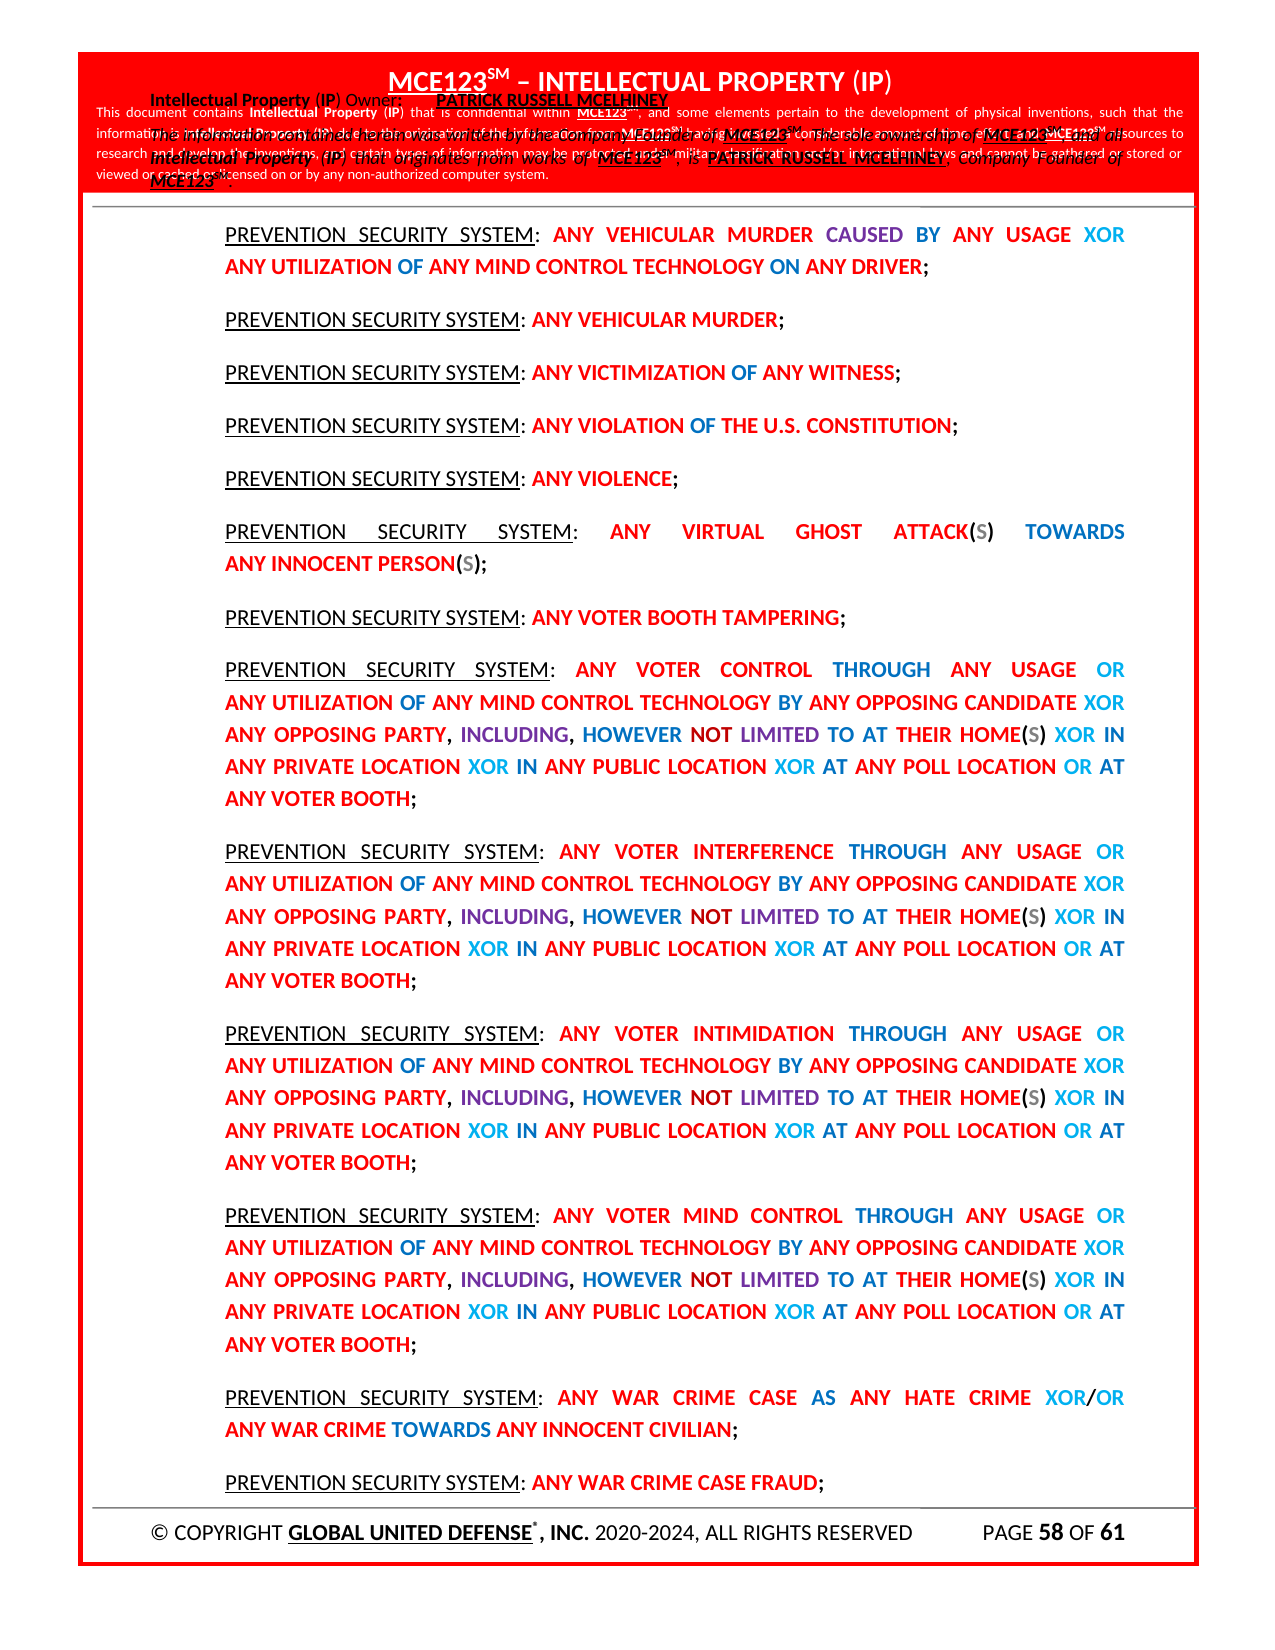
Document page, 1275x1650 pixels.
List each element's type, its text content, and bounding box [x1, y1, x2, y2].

text PREVENTION SECURITY SYSTEM: ANY VIOLATION OF THE U.S. CONSTITUTION; [225, 411, 1125, 439]
text PREVENTION SECURITY SYSTEM: ANY VEHICULAR MURDER CAUSED BY ANY USAGE XOR ANY UTILIZATION OF ANY MIND CONTROL TECHNOLOGY ON ANY DRIVER; [225, 220, 1125, 280]
text PREVENTION SECURITY SYSTEM: ANY VIOLENCE; [225, 464, 1125, 492]
text PREVENTION SECURITY SYSTEM: ANY VIRTUAL GHOST ATTACK(S) TOWARDS ANY INNOCENT PERSON(S); [225, 517, 1125, 578]
text PREVENTION SECURITY SYSTEM: ANY WAR CRIME CASE AS ANY HATE CRIME XOR/OR ANY WAR CRIME TOWARDS ANY INNOCENT CIVILIAN; [225, 1383, 1125, 1443]
text PREVENTION SECURITY SYSTEM: ANY VOTER CONTROL THROUGH ANY USAGE OR ANY UTILIZATION OF ANY MIND CONTROL TECHNOLOGY BY ANY OPPOSING CANDIDATE XOR ANY OPPOSING PARTY, INCLUDING, HOWEVER NOT LIMITED TO AT THEIR HOME(S) XOR IN ANY PRIVATE LOCATION XOR IN ANY PUBLIC LOCATION XOR AT ANY POLL LOCATION OR AT ANY VOTER BOOTH; [225, 656, 1125, 812]
text PREVENTION SECURITY SYSTEM: ANY VOTER MIND CONTROL THROUGH ANY USAGE OR ANY UTILIZATION OF ANY MIND CONTROL TECHNOLOGY BY ANY OPPOSING CANDIDATE XOR ANY OPPOSING PARTY, INCLUDING, HOWEVER NOT LIMITED TO AT THEIR HOME(S) XOR IN ANY PRIVATE LOCATION XOR IN ANY PUBLIC LOCATION XOR AT ANY POLL LOCATION OR AT ANY VOTER BOOTH; [225, 1201, 1125, 1358]
text PREVENTION SECURITY SYSTEM: ANY VEHICULAR MURDER; [225, 305, 1125, 333]
text PREVENTION SECURITY SYSTEM: ANY VOTER BOOTH TAMPERING; [225, 603, 1125, 631]
text PREVENTION SECURITY SYSTEM: ANY VOTER INTIMIDATION THROUGH ANY USAGE OR ANY UTILIZATION OF ANY MIND CONTROL TECHNOLOGY BY ANY OPPOSING CANDIDATE XOR ANY OPPOSING PARTY, INCLUDING, HOWEVER NOT LIMITED TO AT THEIR HOME(S) XOR IN ANY PRIVATE LOCATION XOR IN ANY PUBLIC LOCATION XOR AT ANY POLL LOCATION OR AT ANY VOTER BOOTH; [225, 1019, 1125, 1176]
text PREVENTION SECURITY SYSTEM: ANY VICTIMIZATION OF ANY WITNESS; [225, 358, 1125, 386]
text PREVENTION SECURITY SYSTEM: ANY VOTER INTERFERENCE THROUGH ANY USAGE OR ANY UTILIZATION OF ANY MIND CONTROL TECHNOLOGY BY ANY OPPOSING CANDIDATE XOR ANY OPPOSING PARTY, INCLUDING, HOWEVER NOT LIMITED TO AT THEIR HOME(S) XOR IN ANY PRIVATE LOCATION XOR IN ANY PUBLIC LOCATION XOR AT ANY POLL LOCATION OR AT ANY VOTER BOOTH; [225, 837, 1125, 994]
text PREVENTION SECURITY SYSTEM: ANY WAR CRIME CASE FRAUD; [225, 1468, 1125, 1496]
